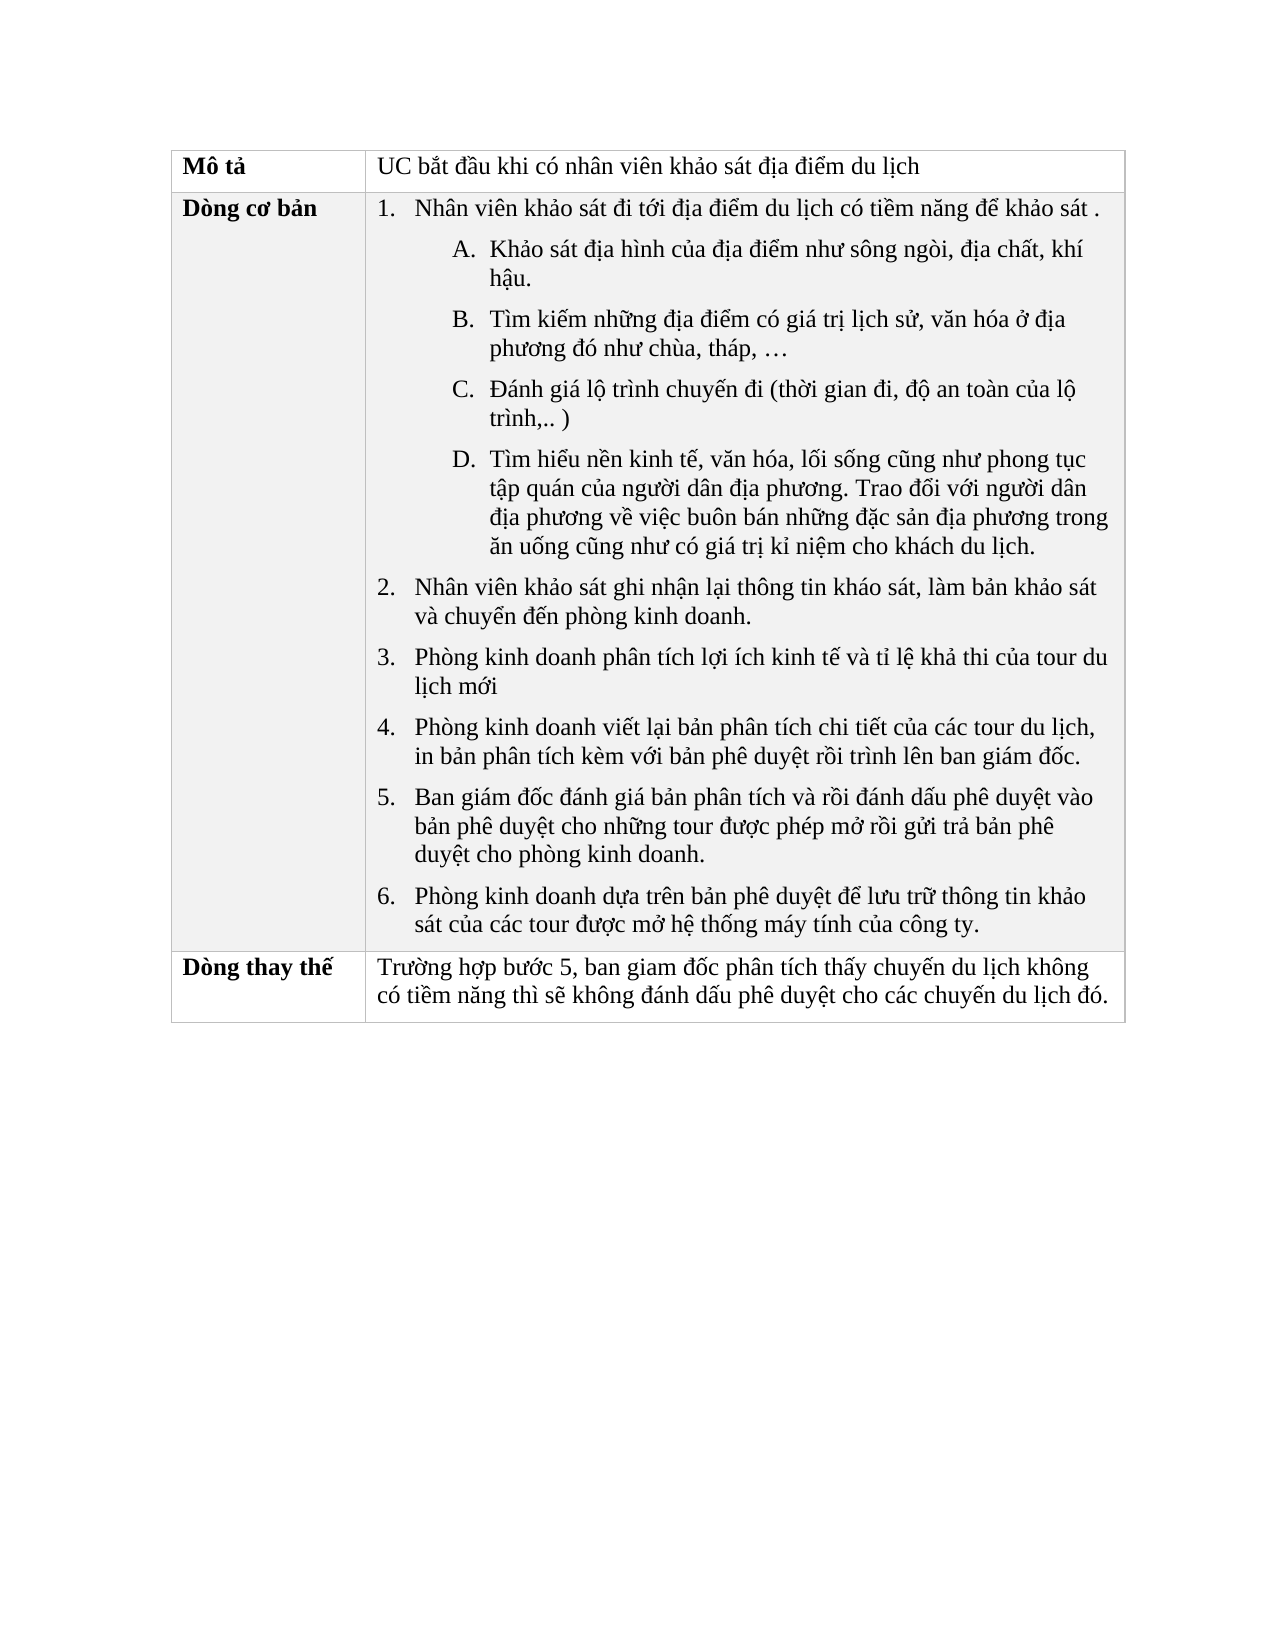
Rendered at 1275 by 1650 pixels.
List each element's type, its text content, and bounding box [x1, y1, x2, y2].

table_cell Dòng thay thế [172, 952, 365, 1022]
table_cell UC bắt đầu khi có nhân viên khảo sát địa điểm du lịch [366, 151, 1124, 192]
table_cell Mô tả [172, 151, 365, 192]
table_cell Dòng cơ bản [172, 193, 365, 951]
table_cell Nhân viên khảo sát đi tới địa điểm du lịch có tiềm năng để khảo sát . Khảo sát địa hình của địa điểm như sông ngòi, địa chất, khí hậu. Tìm kiếm những địa điểm có giá trị lịch sử, văn hóa ở địa phương đó như chùa, tháp, … Đánh giá lộ trình chuyến đi (thời gian đi, độ an toàn của lộ trình,.. ) Tìm hiểu nền kinh tế, văn hóa, lối sống cũng như phong tục tập quán của người dân địa phương. Trao đổi với người dân địa phương về việc buôn bán những đặc sản địa phương trong ăn uống cũng như có giá trị kỉ niệm cho khách du lịch. Nhân viên khảo sát ghi nhận lại thông tin kháo sát, làm bản khảo sát và chuyển đến phòng kinh doanh. Phòng kinh doanh phân tích lợi ích kinh tế và tỉ lệ khả thi của tour du lịch mới Phòng kinh doanh viết lại bản phân tích chi tiết của các tour du lịch, in bản phân tích kèm với bản phê duyệt rồi trình lên ban giám đốc. Ban giám đốc đánh giá bản phân tích và rồi đánh dấu phê duyệt vào bản phê duyệt cho những tour được phép mở rồi gửi trả bản phê duyệt cho phòng kinh doanh. Phòng kinh doanh dựa trên bản phê duyệt để lưu trữ thông tin khảo sát của các tour được mở hệ thống máy tính của công ty. [366, 193, 1124, 951]
table_cell Trường hợp bước 5, ban giam đốc phân tích thấy chuyến du lịch không có tiềm năng thì sẽ không đánh dấu phê duyệt cho các chuyến du lịch đó. [366, 952, 1124, 1022]
